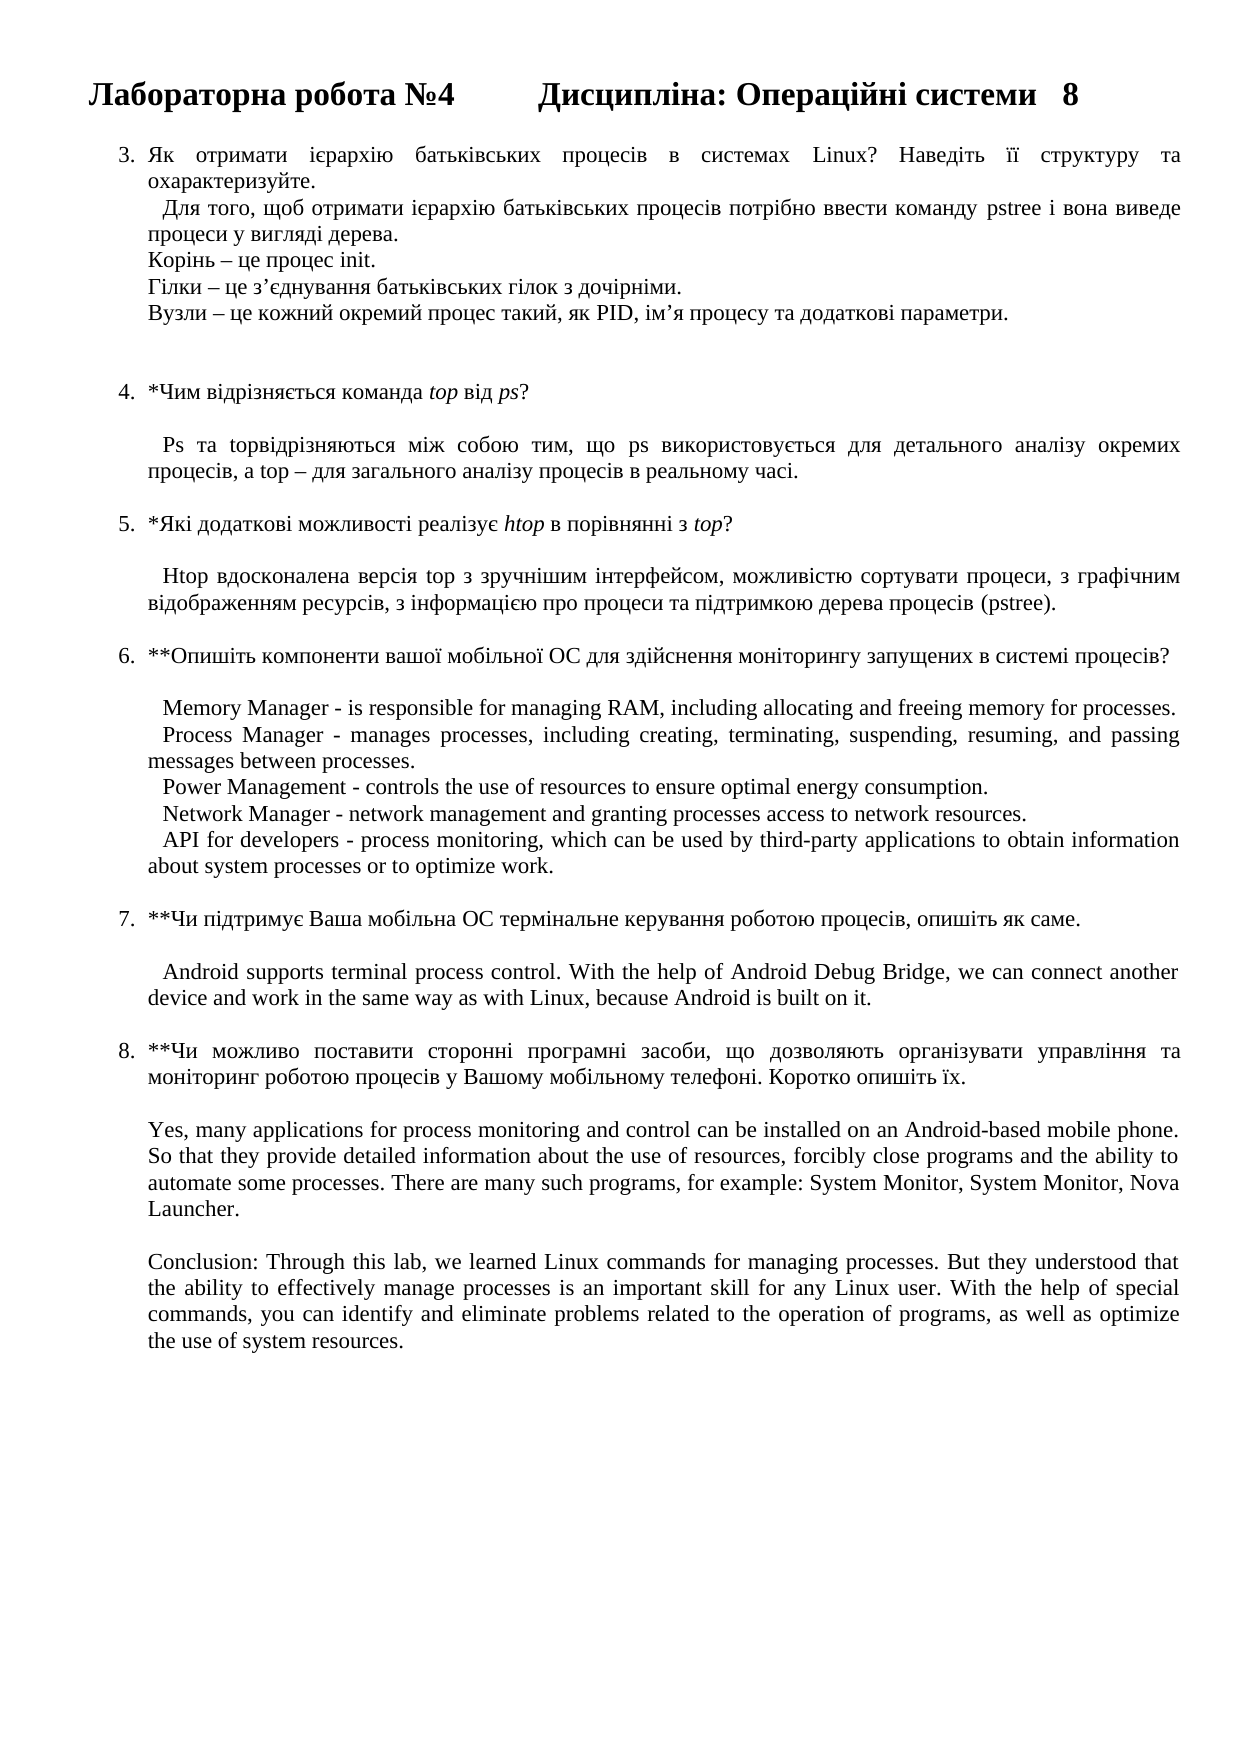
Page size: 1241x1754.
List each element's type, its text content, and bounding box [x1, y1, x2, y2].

text Android supports terminal process control. With the help of Android Debug Bridge, we can connect another device and work in the same way as with Linux, because Android is built on it. [148, 958, 1181, 1011]
text Conclusion: Through this lab, we learned Linux commands for managing processes. But they understood that the ability to effectively manage processes is an important skill for any Linux user. With the help of special commands, you can identify and eliminate problems related to the operation of programs, as well as optimize the use of system resources. [148, 1248, 1181, 1353]
text Network Manager - network management and granting processes access to network resources. [148, 800, 1181, 826]
text Power Management - controls the use of resources to ensure optimal energy consumption. [148, 773, 1181, 800]
text Yes, many applications for process monitoring and control can be installed on an Android-based mobile phone. So that they provide detailed information about the use of resources, forcibly close programs and the ability to automate some processes. There are many such programs, for example: System Monitor, System Monitor, Nova Launcher. [148, 1116, 1181, 1221]
text Для того, щоб отримати ієрархію батьківських процесів потрібно ввести команду pstree і вона виведе процеси у вигляді дерева. [148, 194, 1181, 246]
list **Опишіть компоненти вашої мобільної ОС для здійснення моніторингу запущених в системі процесів? [118, 642, 1181, 668]
text Ps та topвідрізняються між собою тим, що ps використовується для детального аналізу окремих процесів, а top – для загального аналізу процесів в реальному часі. [148, 431, 1181, 483]
text Корінь – це процес init. [148, 246, 1181, 273]
list **Чи можливо поставити сторонні програмні засоби, що дозволяють організувати управління та моніторинг роботою процесів у Вашому мобільному телефоні. Коротко опишіть їх. [118, 1037, 1181, 1090]
list Як отримати ієрархію батьківських процесів в системах Linux? Наведіть її структуру та охарактеризуйте. [118, 141, 1181, 194]
text Process Manager - manages processes, including creating, terminating, suspending, resuming, and passing messages between processes. [148, 721, 1181, 773]
text API for developers - process monitoring, which can be used by third-party applications to obtain information about system processes or to optimize work. [148, 826, 1181, 879]
text Memory Manager - is responsible for managing RAM, including allocating and freeing memory for processes. [148, 694, 1181, 721]
list *Чим відрізняється команда top від ps? [118, 378, 1181, 404]
text Гілки – це з’єднування батьківських гілок з дочірніми. [148, 273, 1181, 299]
text Вузли – це кожний окремий процес такий, як PID, ім’я процесу та додаткові параметри. [148, 299, 1181, 325]
list *Які додаткові можливості реалізує htop в порівнянні з top? [118, 510, 1181, 536]
list **Чи підтримує Ваша мобільна ОС термінальне керування роботою процесів, опишіть як саме. [118, 905, 1181, 932]
text Htop вдосконалена версія top з зручнішим інтерфейсом, можливістю сортувати процеси, з графічним відображенням ресурсів, з інформацією про процеси та підтримкою дерева процесів (pstree). [148, 563, 1181, 615]
